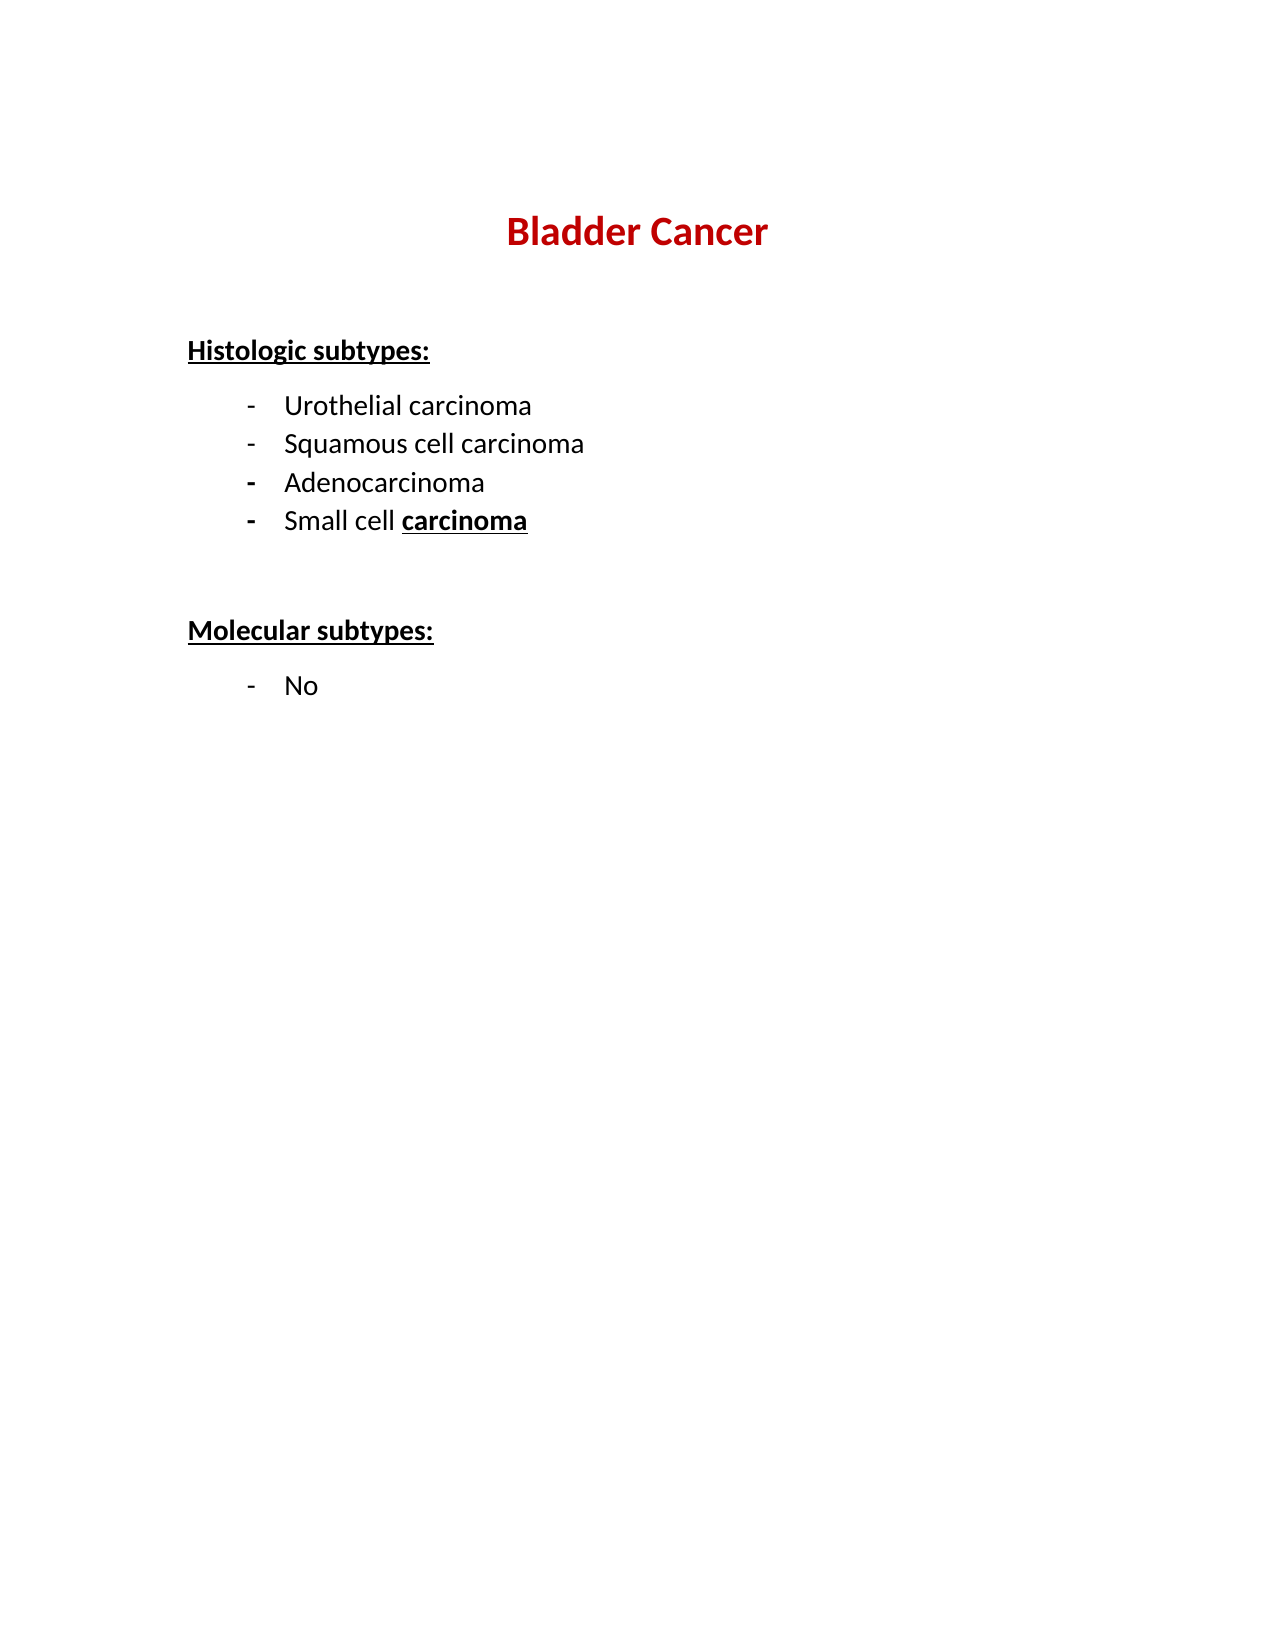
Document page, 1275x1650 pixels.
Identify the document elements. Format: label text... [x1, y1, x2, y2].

list Small cell carcinoma [247, 502, 1087, 538]
list Urothelial carcinoma [247, 387, 1087, 422]
text Histologic subtypes: [187, 332, 1087, 367]
text Molecular subtypes: [187, 612, 1087, 648]
text Bladder Cancer [187, 205, 1087, 256]
list No [247, 667, 1087, 703]
list Squamous cell carcinoma [247, 425, 1087, 461]
list Adenocarcinoma [247, 464, 1087, 499]
